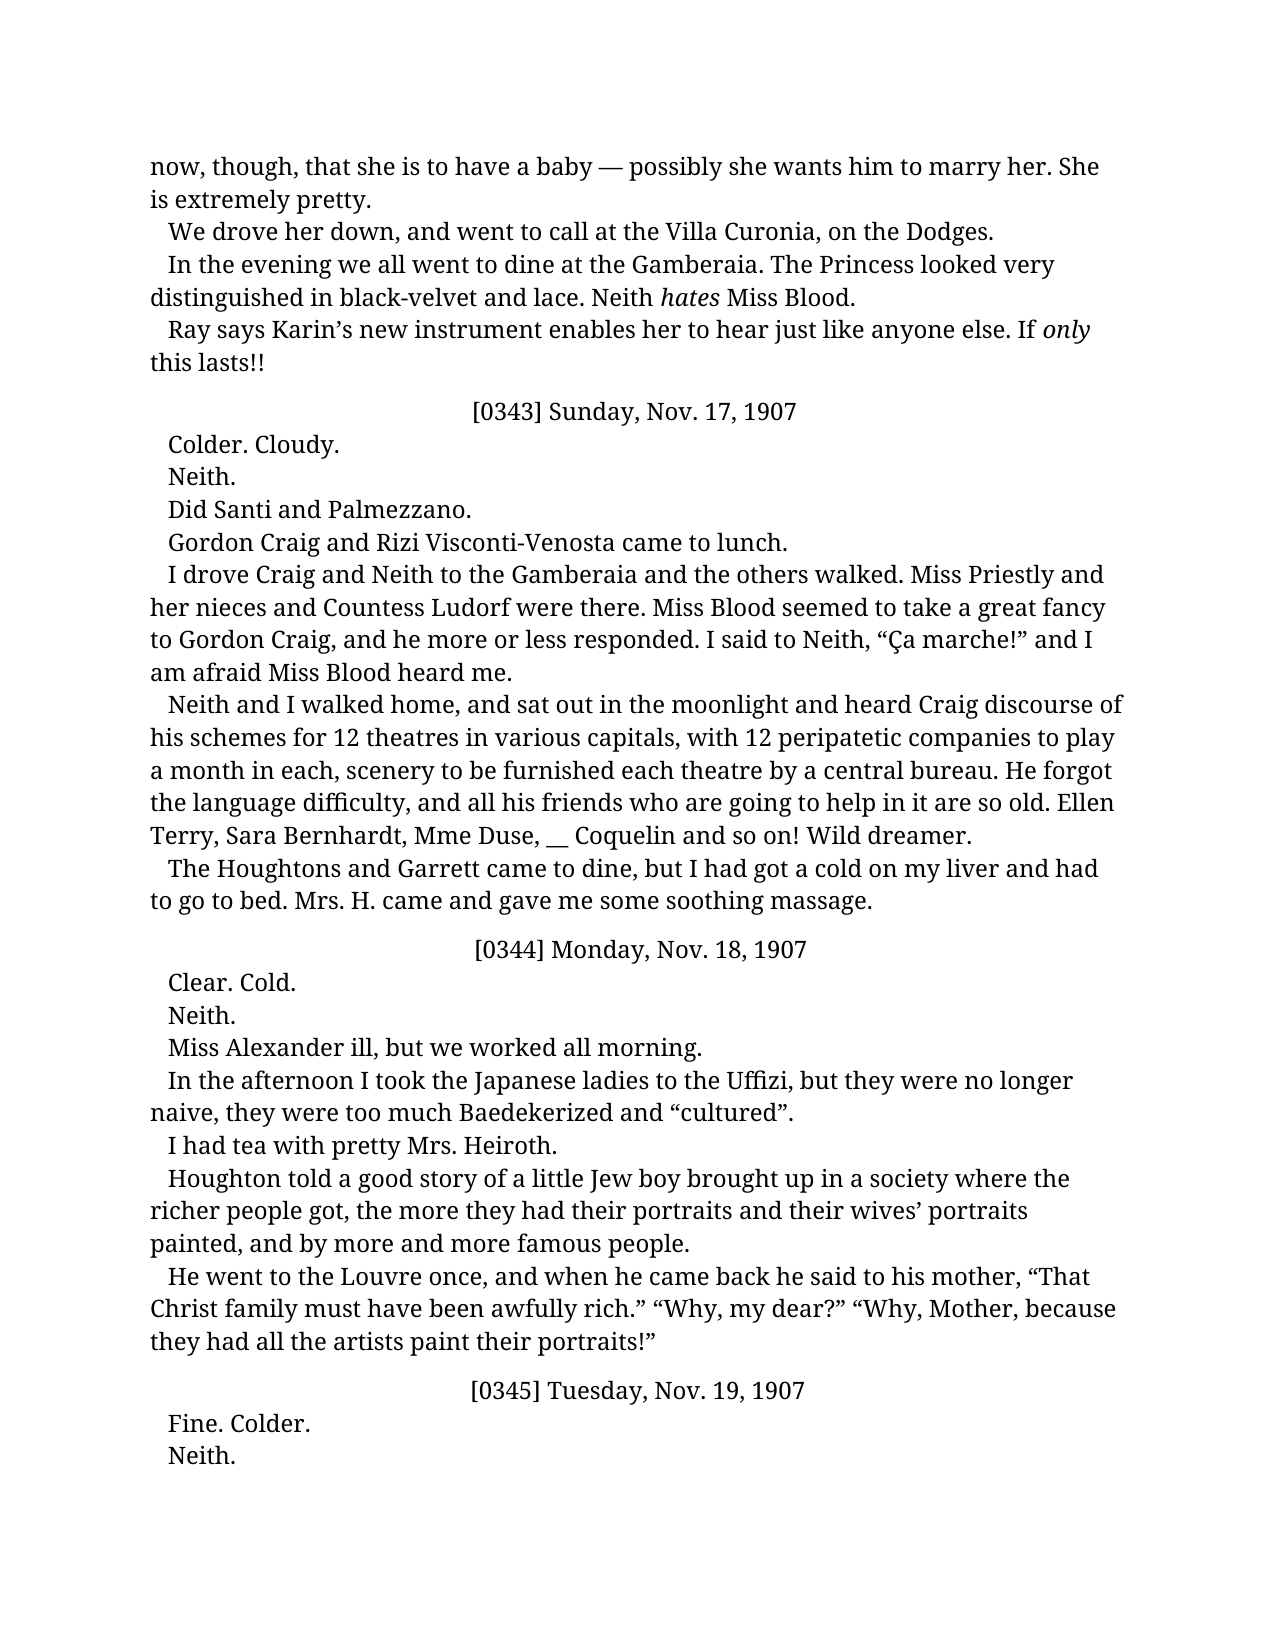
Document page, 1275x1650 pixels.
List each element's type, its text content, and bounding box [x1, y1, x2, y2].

text Colder. Cloudy. [150, 427, 1125, 460]
text Neith. [150, 1439, 1125, 1472]
text [0345] Tuesday, Nov. 19, 1907 [150, 1374, 1125, 1406]
text Fine. Colder. [150, 1406, 1125, 1439]
text Neith and I walked home, and sat out in the moonlight and heard Craig discourse of his schemes for 12 theatres in various capitals, with 12 peripatetic companies to play a month in each, scenery to be furnished each theatre by a central bureau. He forgot the language difficulty, and all his friends who are going to help in it are so old. Ellen Terry, Sara Bernhardt, Mme Duse, __ Coquelin and so on! Wild dreamer. [150, 688, 1125, 851]
text Miss Alexander ill, but we worked all morning. [150, 1031, 1125, 1064]
text He went to the Louvre once, and when he came back he said to his mother, “That Christ family must have been awfully rich.” “Why, my dear?” “Why, Mother, because they had all the artists paint their portraits!” [150, 1259, 1125, 1357]
text I had tea with pretty Mrs. Heiroth. [150, 1129, 1125, 1161]
text Houghton told a good story of a little Jew boy brought up in a society where the richer people got, the more they had their portraits and their wives’ portraits painted, and by more and more famous people. [150, 1161, 1125, 1259]
text We drove her down, and went to call at the Villa Curonia, on the Dodges. [150, 215, 1125, 248]
text Neith. [150, 998, 1125, 1031]
text In the afternoon I took the Japanese ladies to the Uffizi, but they were no longer naive, they were too much Baedekerized and “cultured”. [150, 1064, 1125, 1129]
text Did Santi and Palmezzano. [150, 493, 1125, 525]
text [150, 150, 1125, 215]
text [0344] Monday, Nov. 18, 1907 [150, 933, 1125, 966]
text In the evening we all went to dine at the Gamberaia. The Princess looked very distinguished in black-velvet and lace. Neith hates Miss Blood. [150, 248, 1125, 313]
text I drove Craig and Neith to the Gamberaia and the others walked. Miss Priestly and her nieces and Countess Ludorf were there. Miss Blood seemed to take a great fancy to Gordon Craig, and he more or less responded. I said to Neith, “Ça marche!” and I am afraid Miss Blood heard me. [150, 558, 1125, 688]
text Ray says Karin’s new instrument enables her to hear just like anyone else. If only this lasts!! [150, 313, 1125, 378]
text [0343] Sunday, Nov. 17, 1907 [150, 395, 1125, 427]
text Gordon Craig and Rizi Visconti-Venosta came to lunch. [150, 525, 1125, 558]
text Clear. Cold. [150, 966, 1125, 998]
text The Houghtons and Garrett came to dine, but I had got a cold on my liver and had to go to bed. Mrs. H. came and gave me some soothing massage. [150, 851, 1125, 917]
text Neith. [150, 460, 1125, 493]
